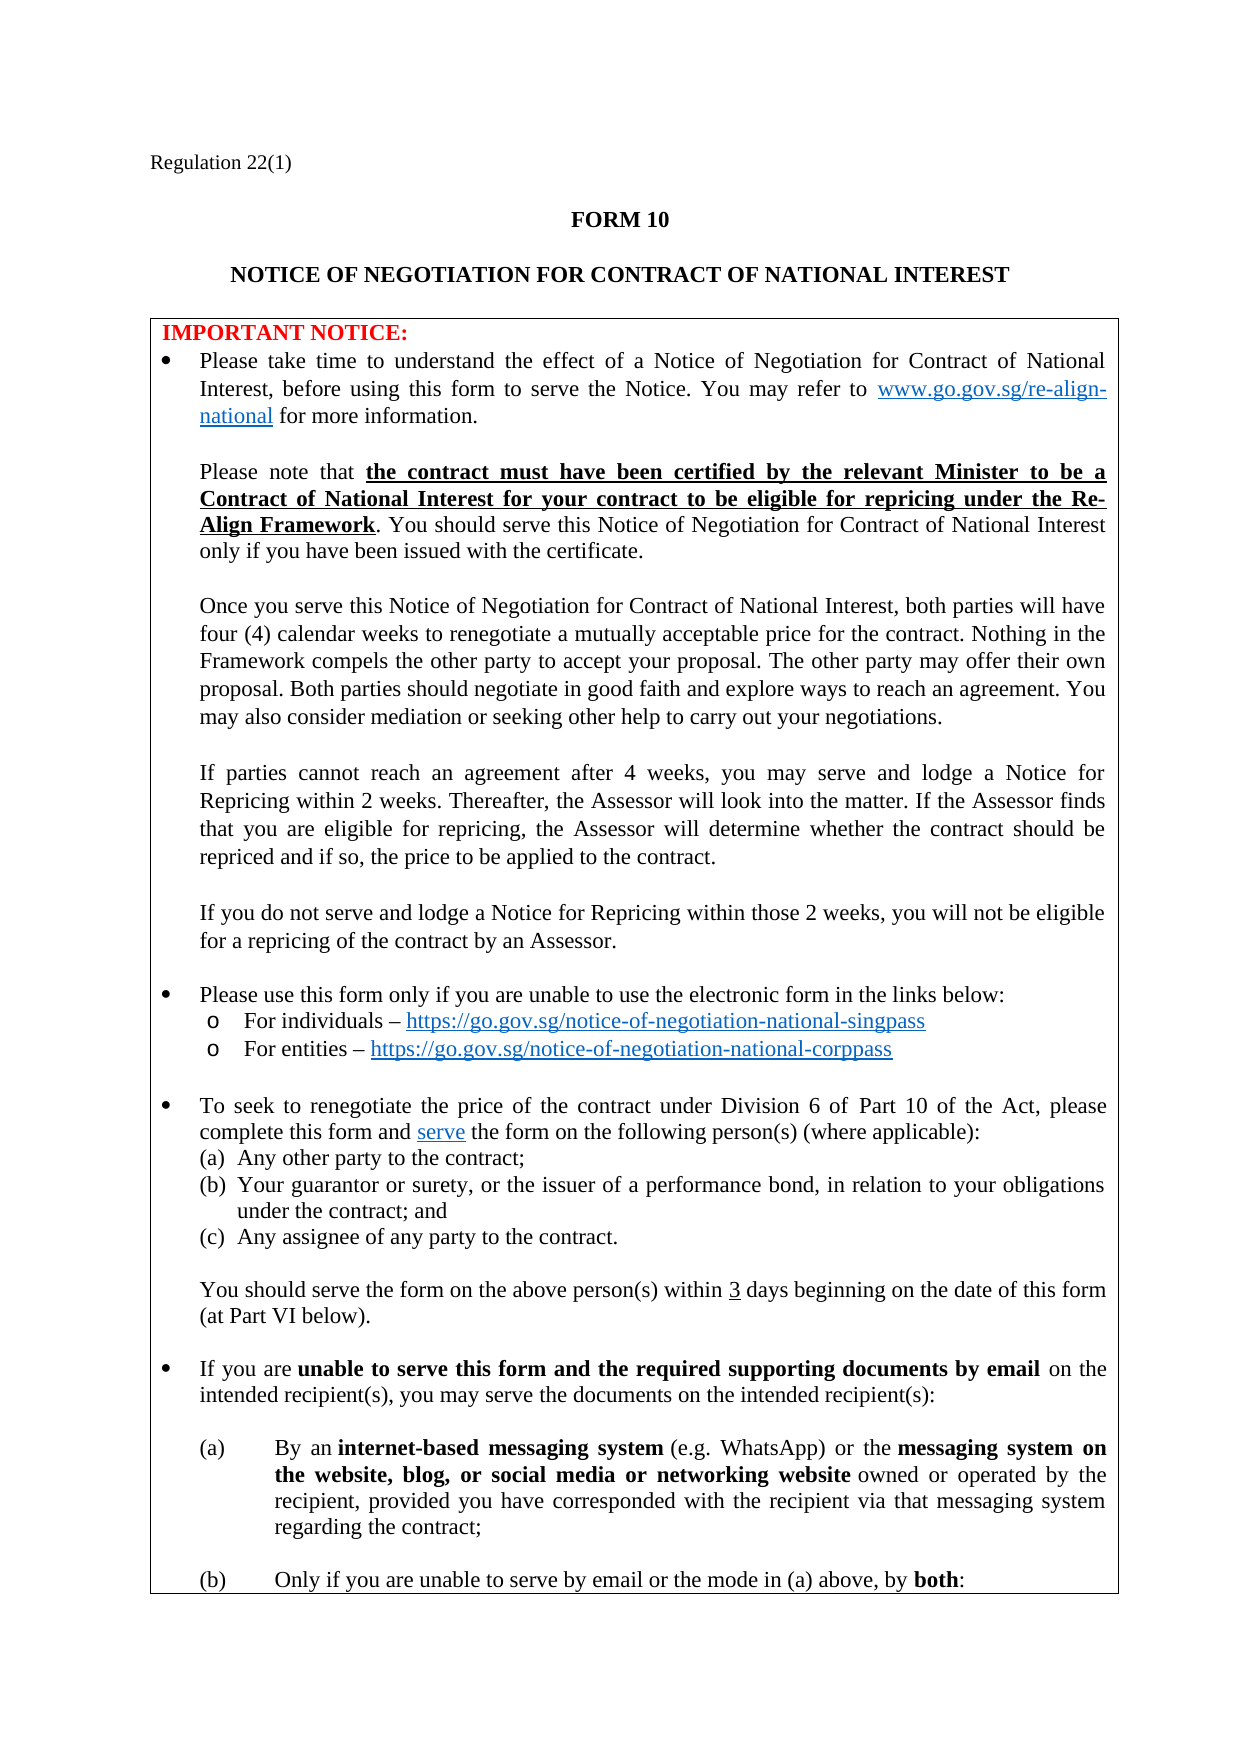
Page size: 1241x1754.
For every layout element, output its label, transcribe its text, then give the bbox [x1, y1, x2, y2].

text Regulation 22(1) [150, 150, 1090, 174]
subtitle FORM 10 [150, 206, 1090, 232]
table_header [151, 319, 1118, 1592]
subtitle NOTICE OF NEGOTIATION FOR CONTRACT OF NATIONAL INTEREST [150, 261, 1090, 287]
